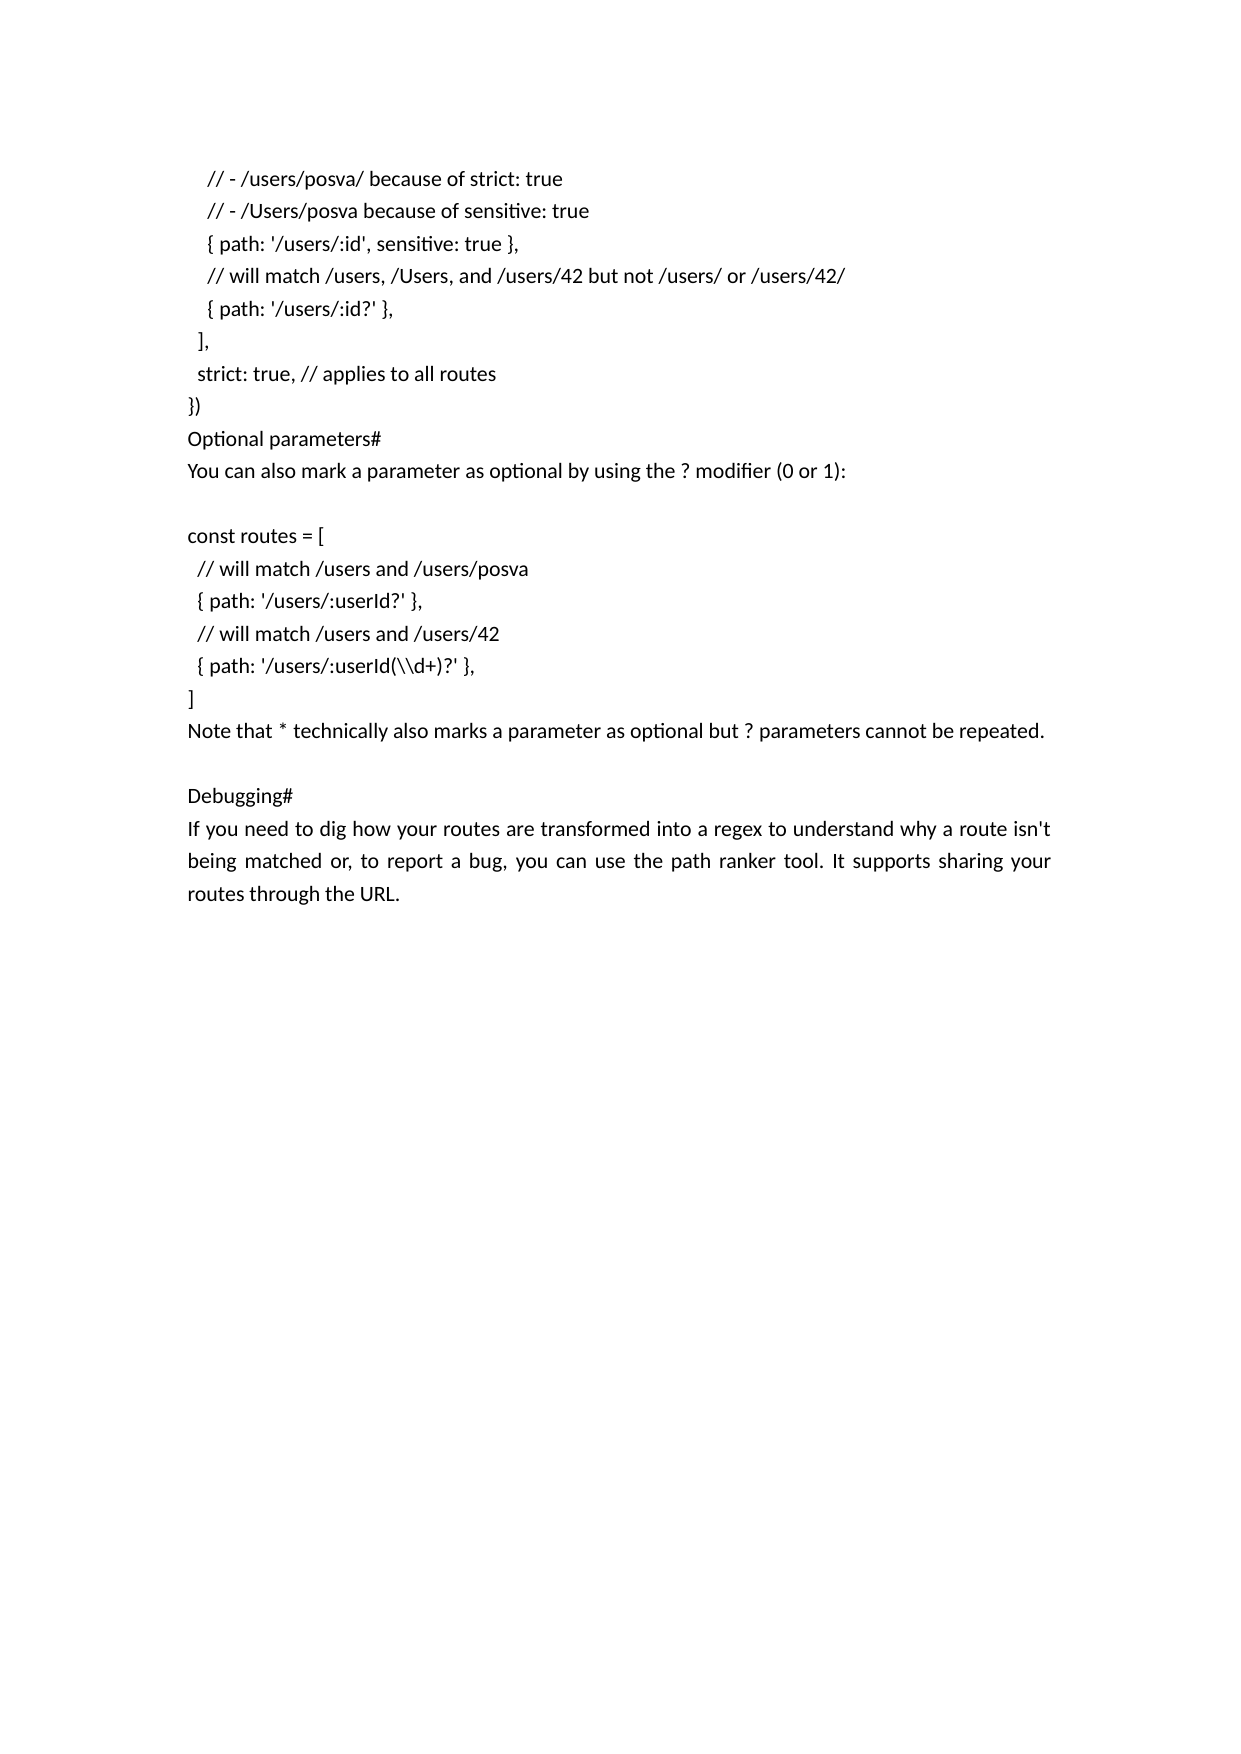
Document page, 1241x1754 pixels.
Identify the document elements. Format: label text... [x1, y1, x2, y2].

text // - /Users/posva because of sensitive: true [187, 194, 1053, 227]
text If you need to dig how your routes are transformed into a regex to understand why a route isn't being matched or, to report a bug, you can use the path ranker tool. It supports sharing your routes through the URL. [187, 812, 1053, 909]
text { path: '/users/:id', sensitive: true }, [187, 227, 1053, 259]
text const routes = [ [187, 519, 1053, 552]
text // will match /users, /Users, and /users/42 but not /users/ or /users/42/ [187, 259, 1053, 292]
text // will match /users and /users/42 [187, 617, 1053, 649]
text // - /users/posva/ because of strict: true [187, 162, 1053, 194]
text { path: '/users/:userId?' }, [187, 584, 1053, 617]
text You can also mark a parameter as optional by using the ? modifier (0 or 1): [187, 454, 1053, 487]
text Debugging# [187, 779, 1053, 812]
text Optional parameters# [187, 422, 1053, 454]
text Note that * technically also marks a parameter as optional but ? parameters cannot be repeated. [187, 714, 1053, 747]
text strict: true, // applies to all routes [187, 357, 1053, 389]
text { path: '/users/:id?' }, [187, 292, 1053, 324]
text ], [187, 324, 1053, 357]
text // will match /users and /users/posva [187, 552, 1053, 584]
text { path: '/users/:userId(\\d+)?' }, [187, 649, 1053, 682]
text ] [187, 682, 1053, 714]
text }) [187, 389, 1053, 422]
